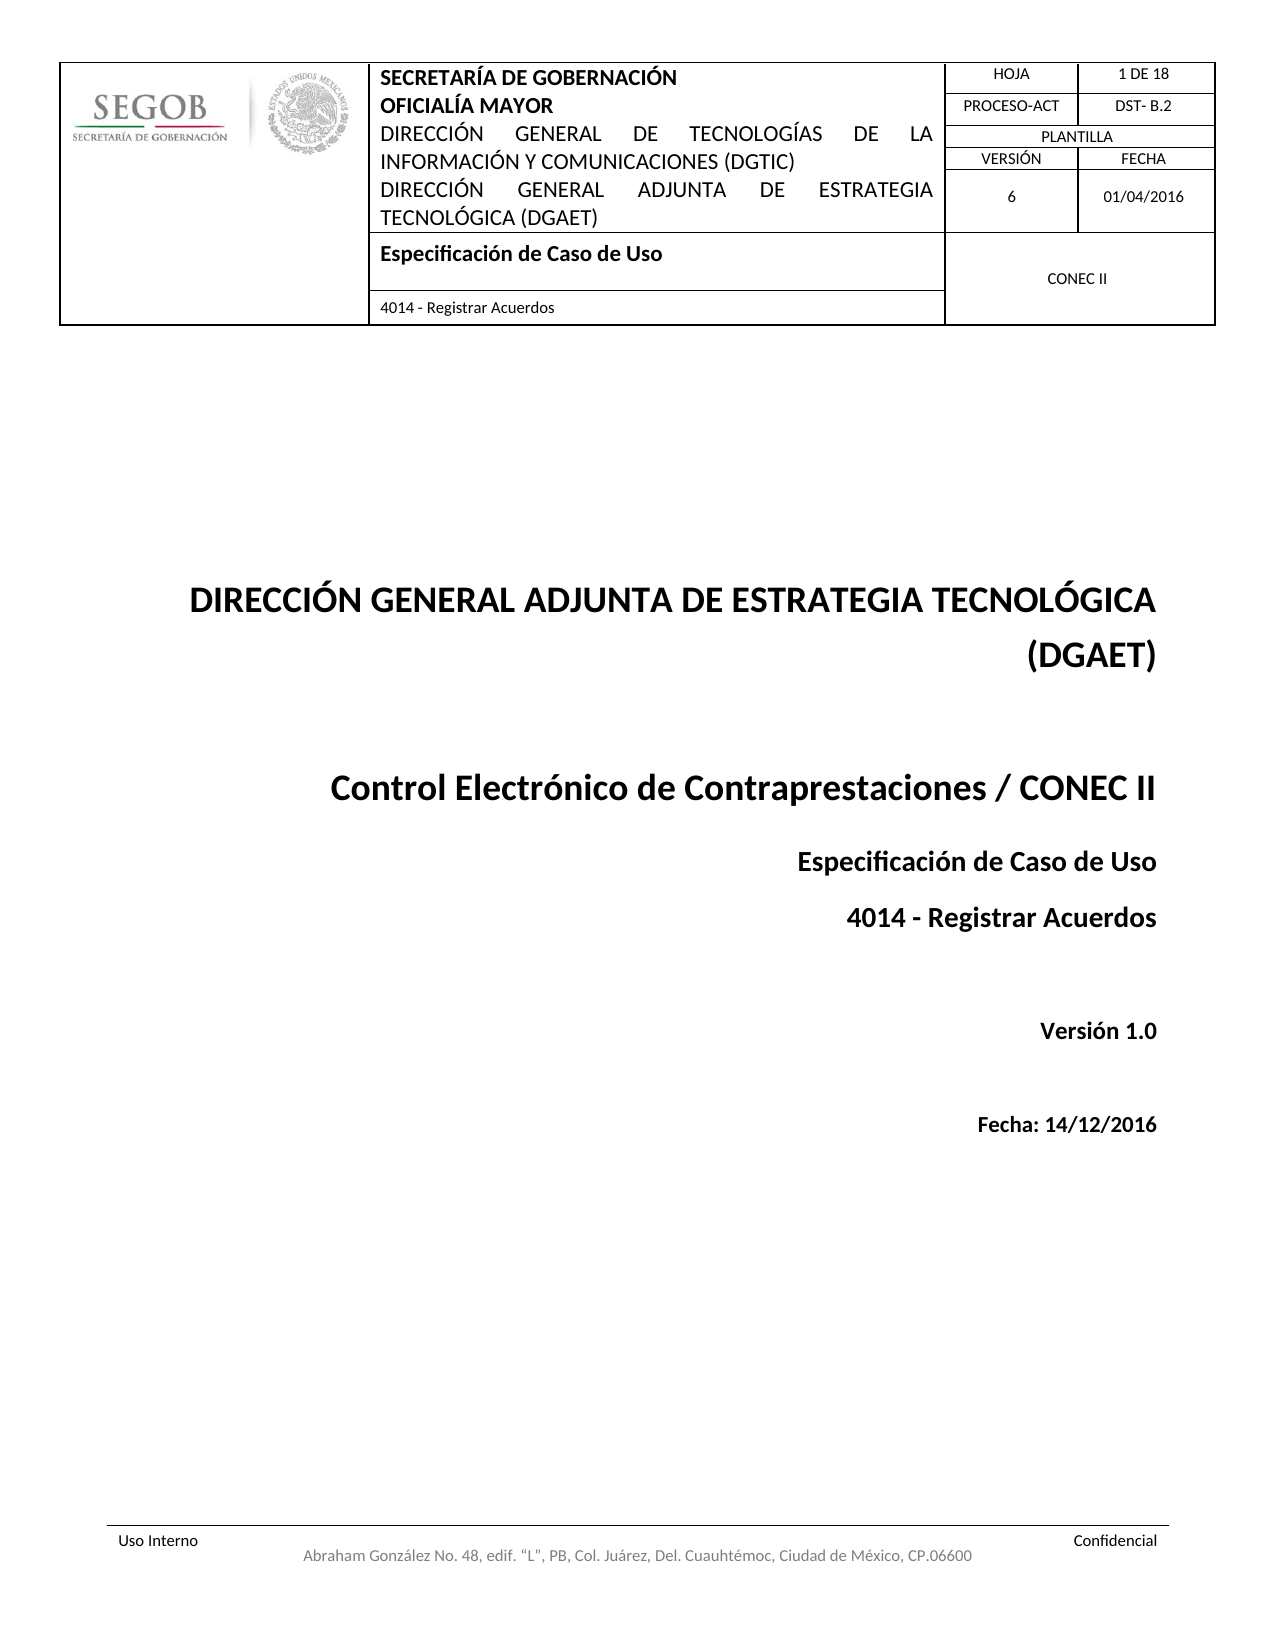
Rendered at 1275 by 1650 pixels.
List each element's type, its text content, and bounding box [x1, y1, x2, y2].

title 4014 - Registrar Acuerdos [118, 899, 1157, 934]
title Fecha: 14/12/2016 [118, 1111, 1157, 1138]
title Versión 1.0 [118, 1015, 1157, 1046]
title Especificación de Caso de Uso [118, 843, 1157, 879]
text DIRECCIÓN GENERAL ADJUNTA DE ESTRATEGIA TECNOLÓGICA (DGAET) [118, 576, 1157, 677]
picture [72, 71, 353, 175]
title Control Electrónico de Contraprestaciones / CONEC II [118, 763, 1157, 809]
